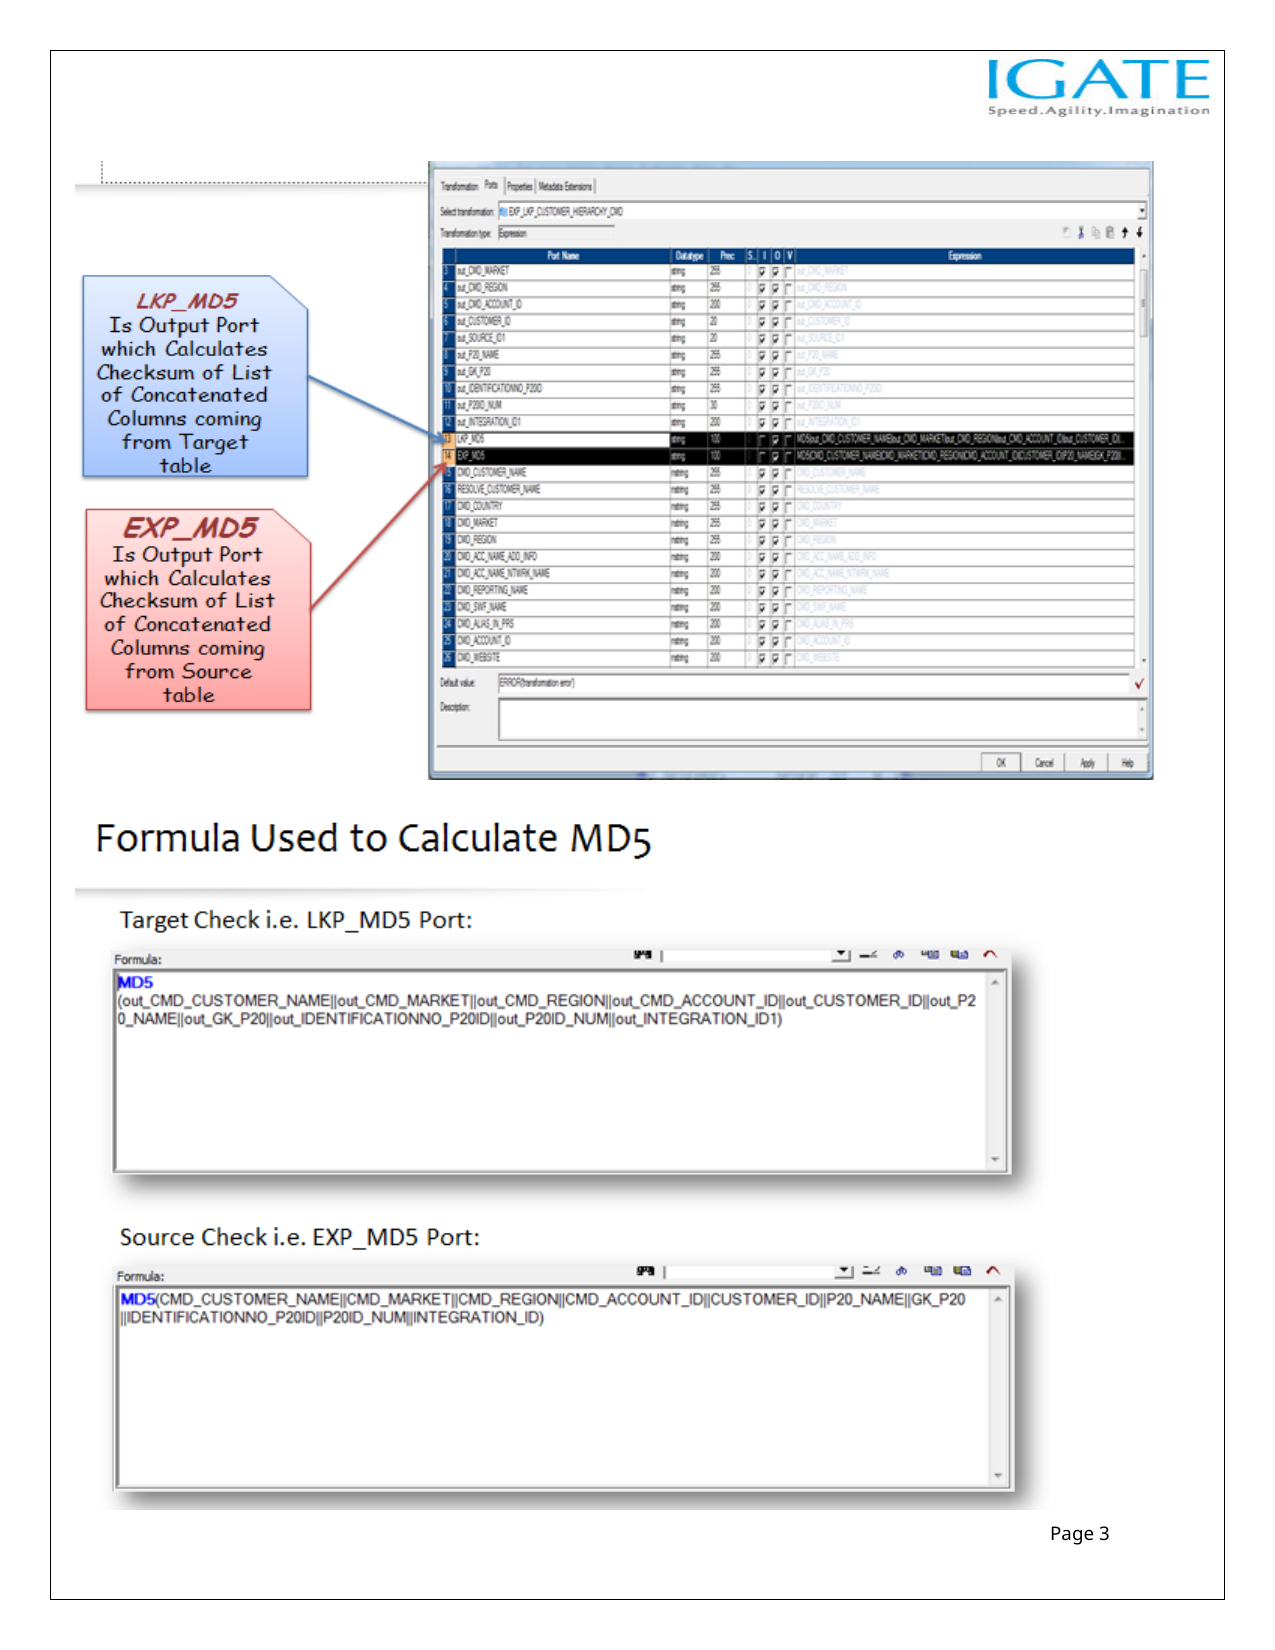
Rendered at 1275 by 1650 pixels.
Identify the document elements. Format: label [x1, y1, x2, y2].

picture [75, 808, 1050, 1510]
picture [75, 161, 1168, 780]
picture [988, 59, 1210, 117]
picture [1091, 69, 1107, 80]
picture [1185, 59, 1210, 95]
